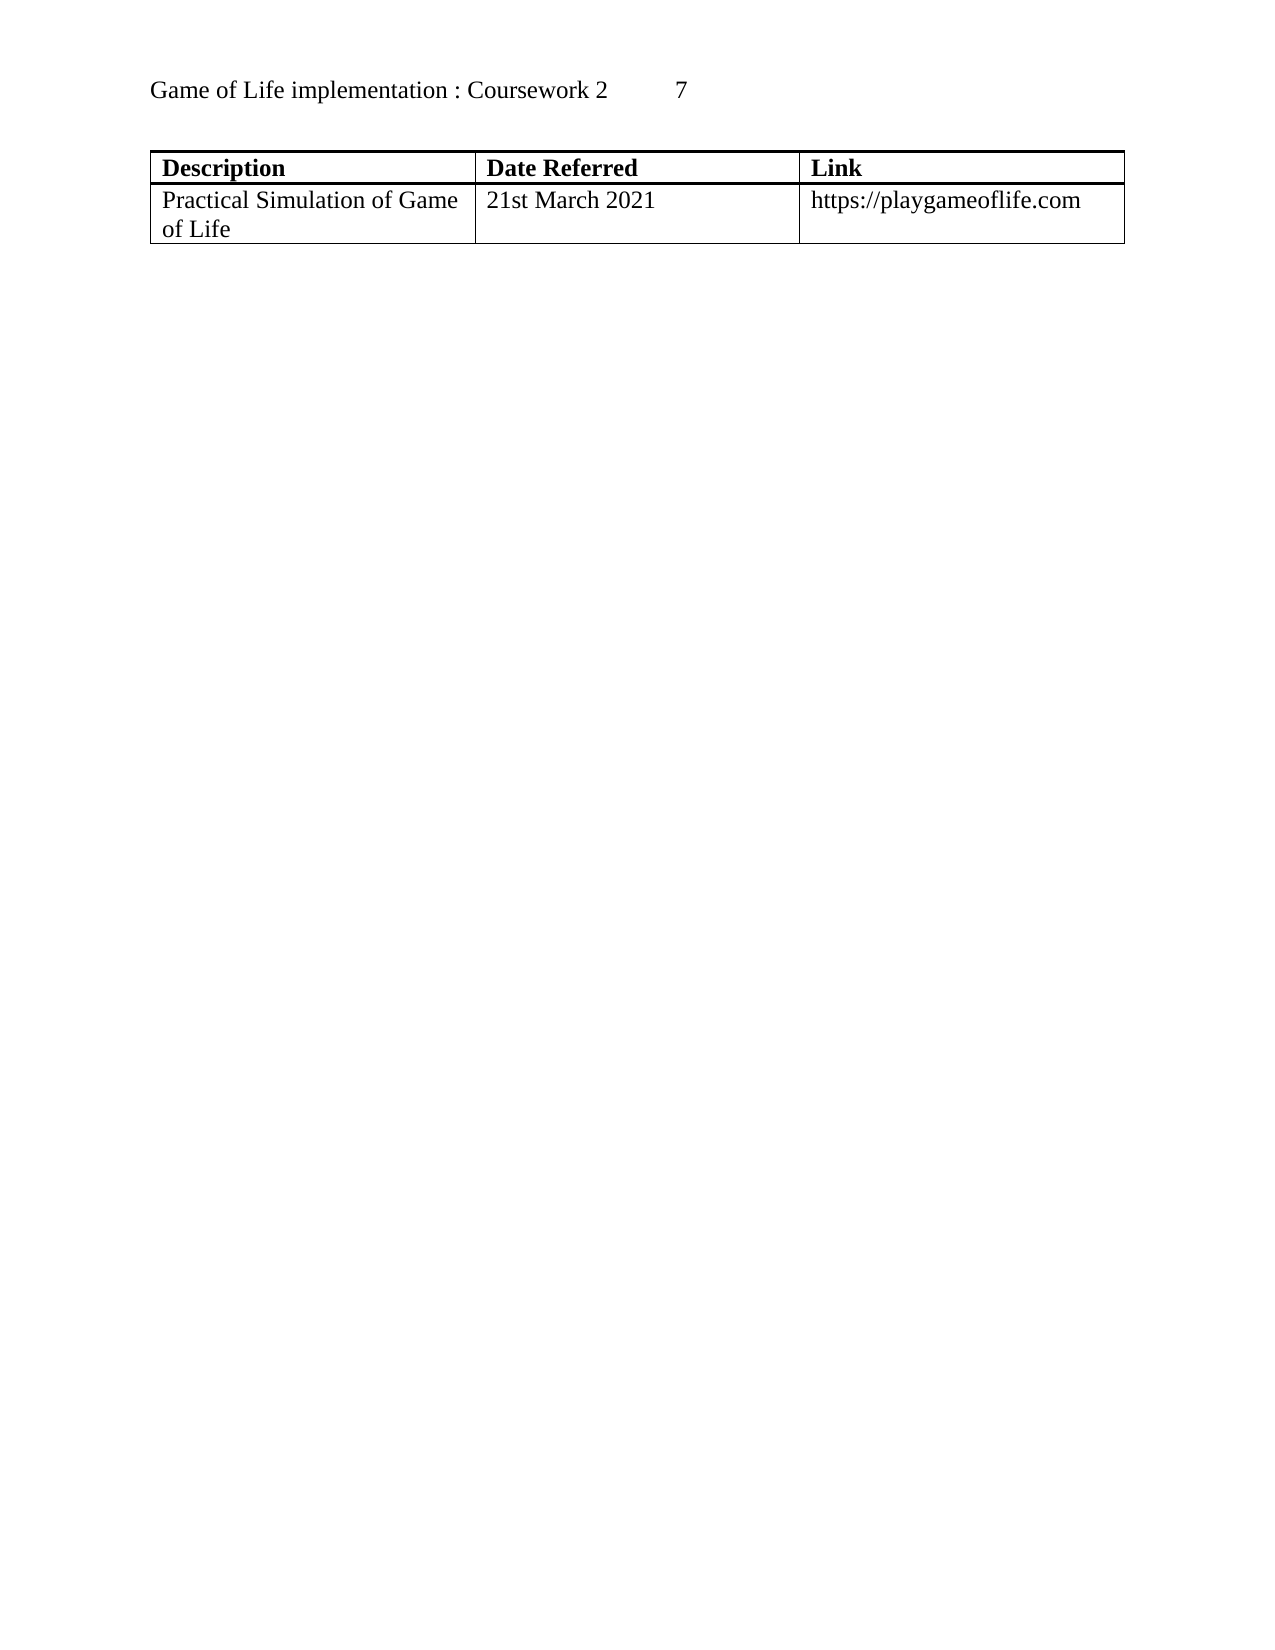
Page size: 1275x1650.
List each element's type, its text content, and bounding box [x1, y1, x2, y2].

table_header Description [151, 153, 475, 182]
table_cell 21st March 2021 [476, 185, 799, 242]
table_cell Practical Simulation of Game of Life [151, 185, 475, 242]
table_cell https://playgameoflife.com [800, 185, 1124, 242]
table_header Link [800, 153, 1124, 182]
table_header Date Referred [476, 153, 799, 182]
